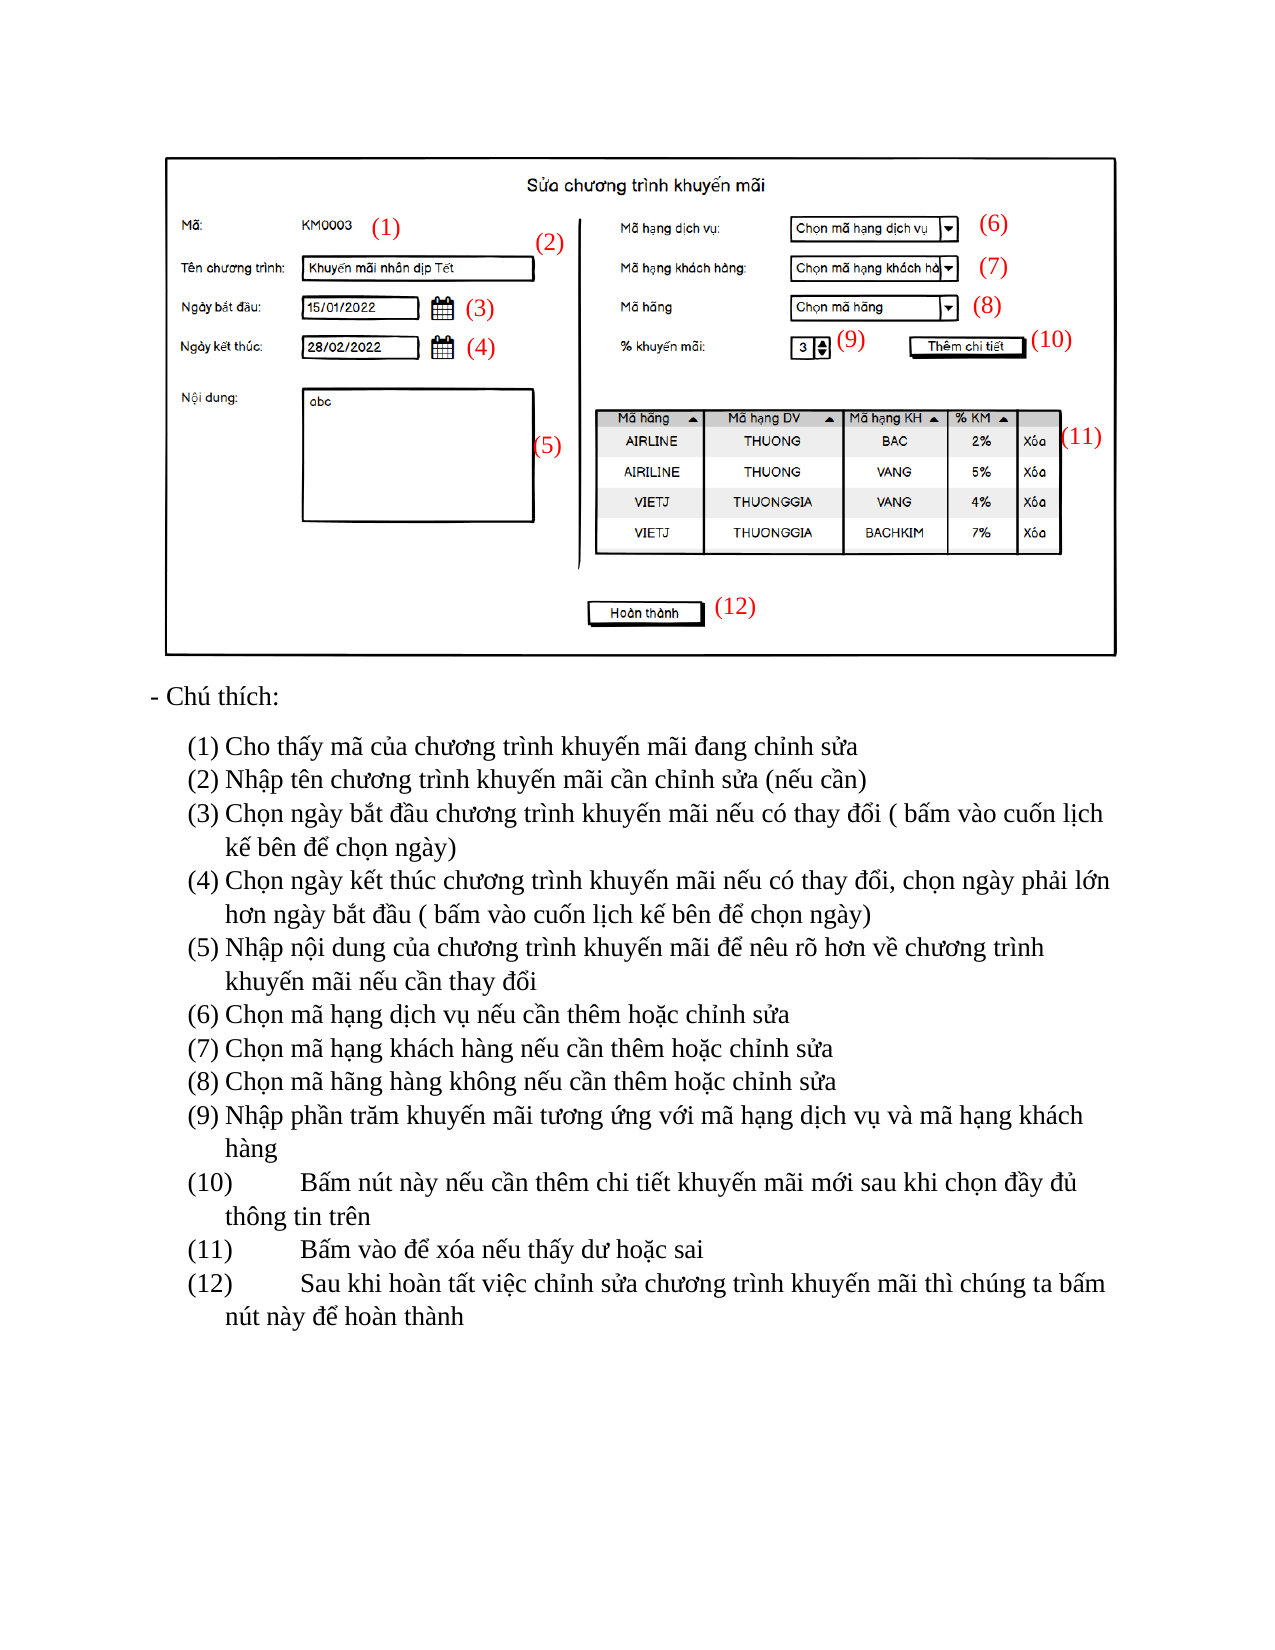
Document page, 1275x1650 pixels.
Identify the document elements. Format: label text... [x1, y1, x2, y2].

picture [150, 150, 1125, 661]
list Chọn mã hạng khách hàng nếu cần thêm hoặc chỉnh sửa [187, 1032, 1125, 1063]
list Chọn mã hãng hàng không nếu cần thêm hoặc chỉnh sửa [187, 1065, 1125, 1097]
list Nhập nội dung của chương trình khuyến mãi để nêu rõ hơn về chương trình khuyến mãi nếu cần thay đổi [187, 931, 1125, 996]
list Chọn ngày bắt đầu chương trình khuyến mãi nếu có thay đổi ( bấm vào cuốn lịch kế bên để chọn ngày) [187, 797, 1125, 862]
list Nhập tên chương trình khuyến mãi cần chỉnh sửa (nếu cần) [187, 763, 1125, 795]
list Cho thấy mã của chương trình khuyến mãi đang chỉnh sửa [187, 730, 1125, 761]
list Bấm vào để xóa nếu thấy dư hoặc sai [187, 1233, 1125, 1264]
list Bấm nút này nếu cần thêm chi tiết khuyến mãi mới sau khi chọn đầy đủ thông tin trên [187, 1166, 1125, 1231]
list Chọn ngày kết thúc chương trình khuyến mãi nếu có thay đổi, chọn ngày phải lớn hơn ngày bắt đầu ( bấm vào cuốn lịch kế bên để chọn ngày) [187, 864, 1125, 929]
list Nhập phần trăm khuyến mãi tương ứng với mã hạng dịch vụ và mã hạng khách hàng [187, 1099, 1125, 1164]
text - Chú thích: [150, 680, 1125, 711]
list Sau khi hoàn tất việc chỉnh sửa chương trình khuyến mãi thì chúng ta bấm nút này để hoàn thành [187, 1267, 1125, 1331]
list Chọn mã hạng dịch vụ nếu cần thêm hoặc chỉnh sửa [187, 998, 1125, 1029]
